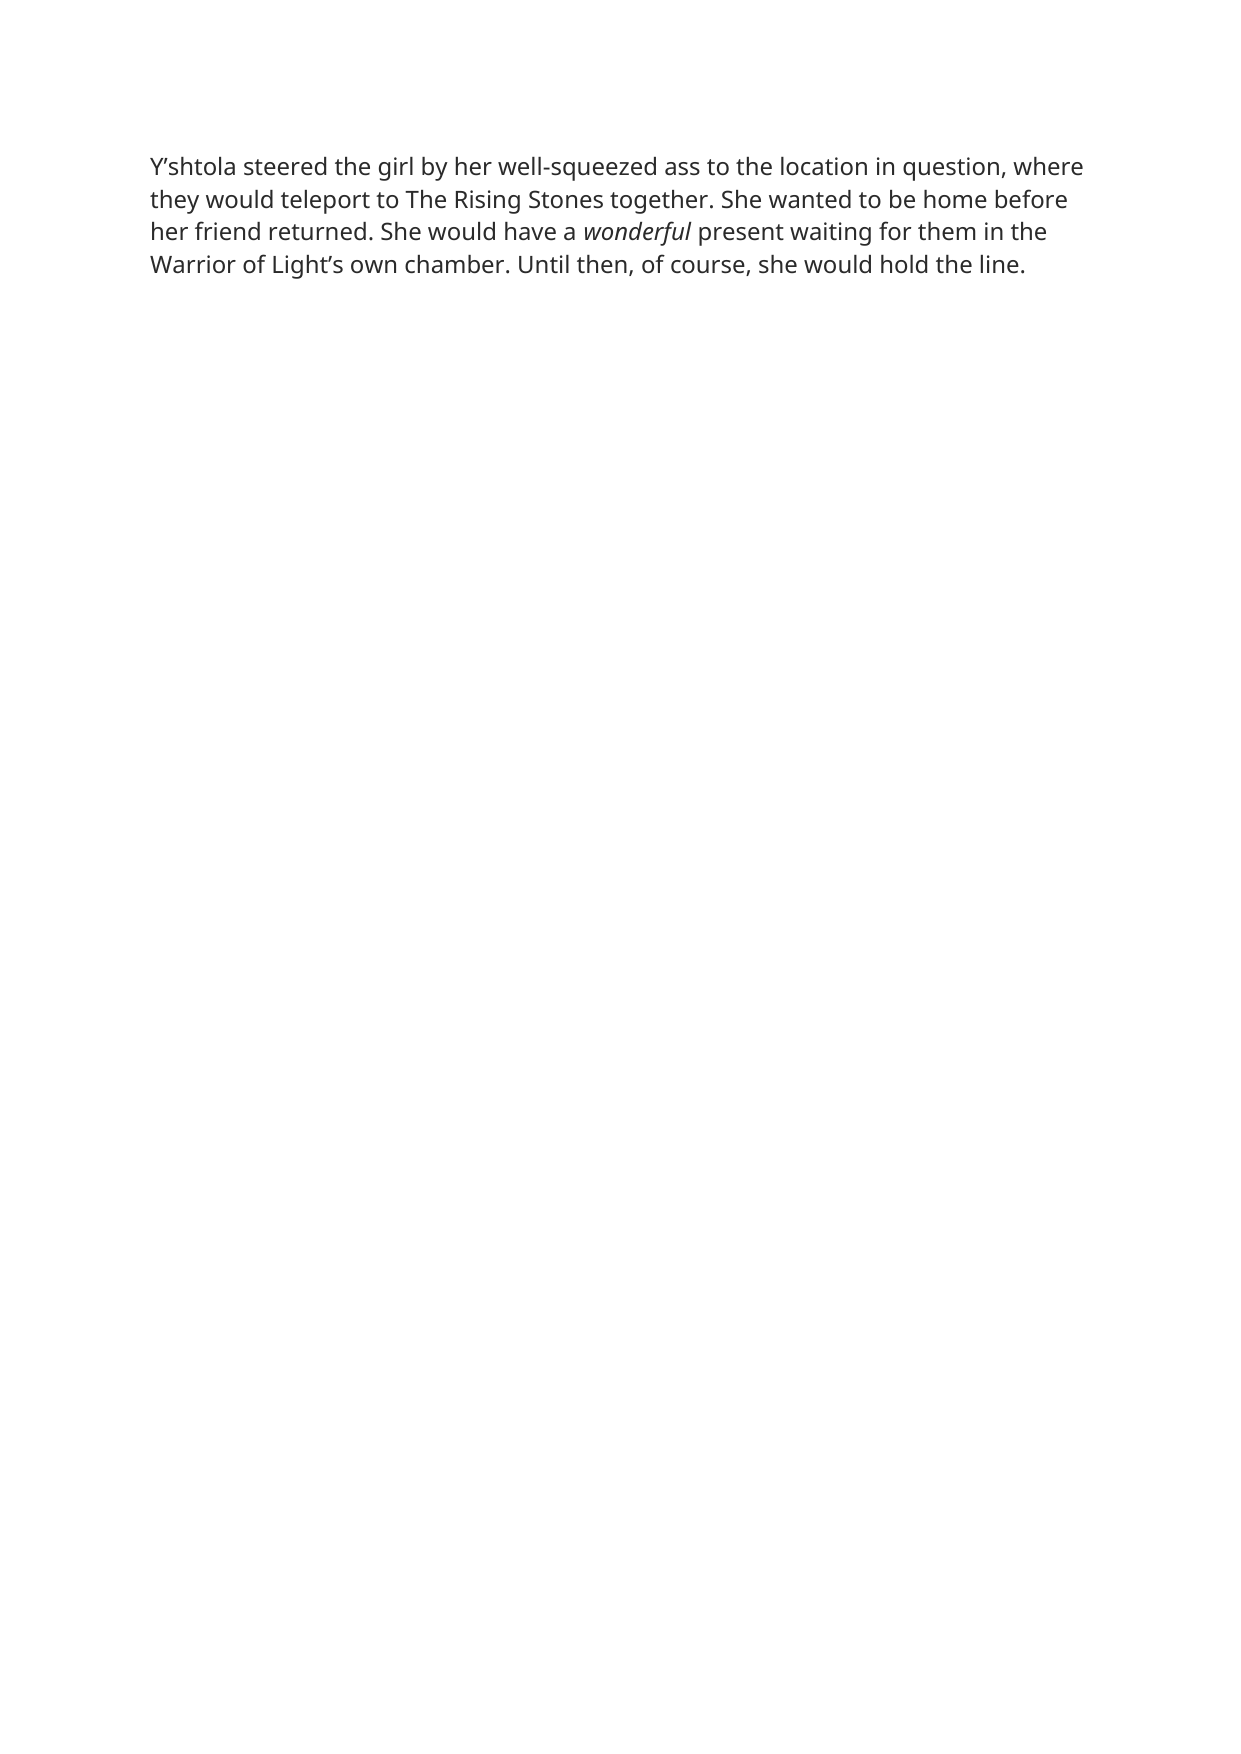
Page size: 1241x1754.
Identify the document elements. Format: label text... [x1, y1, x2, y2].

text Y’shtola steered the girl by her well-squeezed ass to the location in question, where they would teleport to The Rising Stones together. She wanted to be home before her friend returned. She would have a wonderful present waiting for them in the Warrior of Light’s own chamber. Until then, of course, she would hold the line. [150, 150, 1090, 280]
